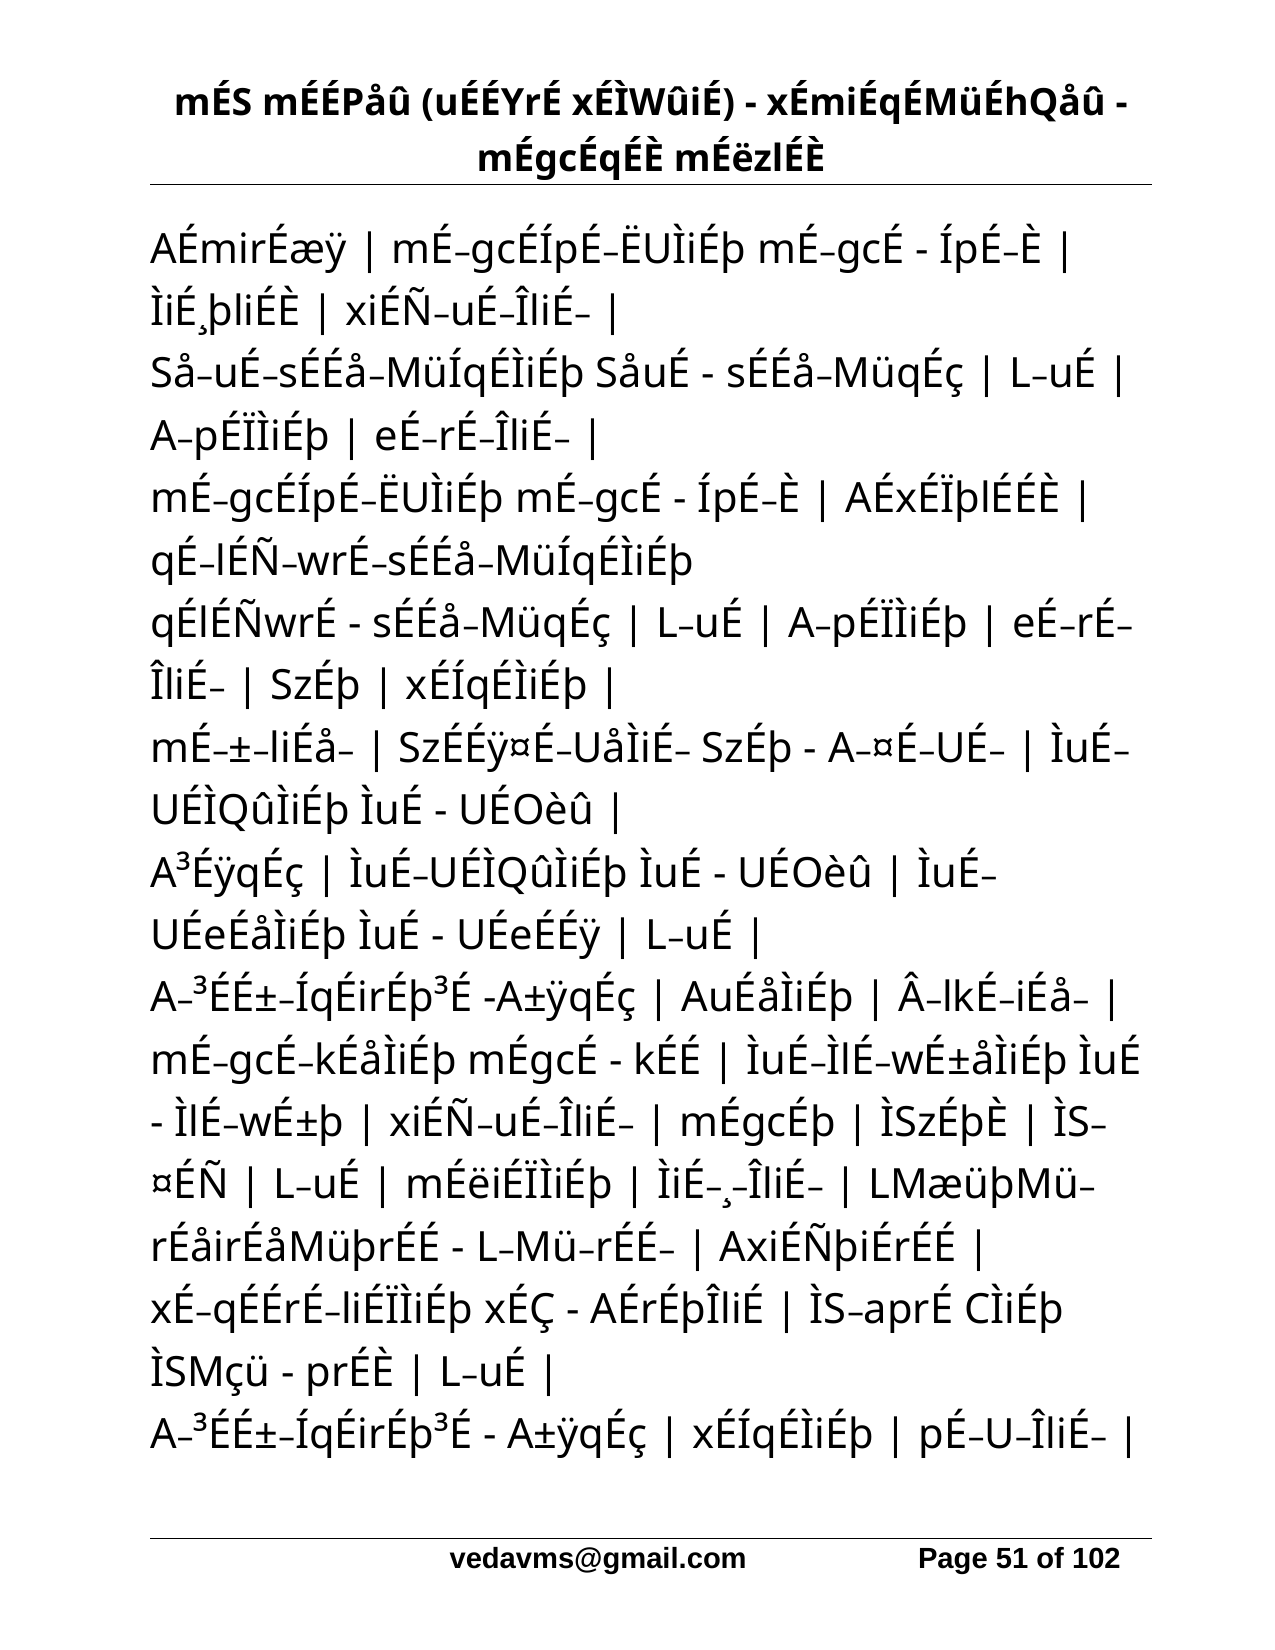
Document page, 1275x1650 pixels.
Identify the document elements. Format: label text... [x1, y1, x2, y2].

text A³ÉÿqÉç | ÌuÉ–UÉÌQûÌiÉþ ÌuÉ - UÉOèû | ÌuÉ–UÉeÉåÌiÉþ ÌuÉ - UÉeÉÉÿ | L–uÉ | [150, 842, 1152, 962]
text A–³ÉÉ±–ÍqÉirÉþ³É - A±ÿqÉç | xÉÍqÉÌiÉþ | pÉ–U–ÎliÉ– | iÉÉÍpÉþÈ | [150, 1404, 1152, 1461]
text AÉmirÉæÿ | mÉ–gcÉÍpÉ–ËUÌiÉþ mÉ–gcÉ - ÍpÉ–È | ÌiÉ¸þliÉÈ | xiÉÑ–uÉ–ÎliÉ– | [150, 218, 1152, 338]
text mÉ–±–liÉå– | SzÉÉÿ¤É–UåÌiÉ– SzÉþ - A–¤É–UÉ– | ÌuÉ–UÉÌQûÌiÉþ ÌuÉ - UÉOèû | [150, 718, 1152, 837]
text A–³ÉÉ±–ÍqÉirÉþ³É -A±ÿqÉç | AuÉåÌiÉþ | Â–lkÉ–iÉå– | mÉ–gcÉ–kÉåÌiÉþ mÉgcÉ - kÉÉ | ÌuÉ–ÌlÉ–wÉ±åÌiÉþ ÌuÉ - ÌlÉ–wÉ±þ | xiÉÑ–uÉ–ÎliÉ– | mÉgcÉþ | ÌSzÉþÈ | ÌS–¤ÉÑ | L–uÉ | mÉëiÉÏÌiÉþ | ÌiÉ–¸–ÎliÉ– | LMæüþMü–rÉåirÉåMüþrÉÉ - L–Mü–rÉÉ– | AxiÉÑþiÉrÉÉ | [150, 967, 1152, 1273]
text Så–uÉ–sÉÉå–MüÍqÉÌiÉþ SåuÉ - sÉÉå–MüqÉç | L–uÉ | A–pÉÏÌiÉþ | eÉ–rÉ–ÎliÉ– | [150, 343, 1152, 462]
text qÉlÉÑwrÉ - sÉÉå–MüqÉç | L–uÉ | A–pÉÏÌiÉþ | eÉ–rÉ–ÎliÉ– | SzÉþ | xÉÍqÉÌiÉþ | [150, 593, 1152, 712]
text xÉ–qÉÉrÉ–liÉÏÌiÉþ xÉÇ - AÉrÉþÎliÉ | ÌS–aprÉ CÌiÉþ ÌSMçü - prÉÈ | L–uÉ | [150, 1279, 1152, 1398]
text mÉ–gcÉÍpÉ–ËUÌiÉþ mÉ–gcÉ - ÍpÉ–È | AÉxÉÏþlÉÉÈ | qÉ–lÉÑ–wrÉ–sÉÉå–MüÍqÉÌiÉþ [150, 468, 1152, 587]
